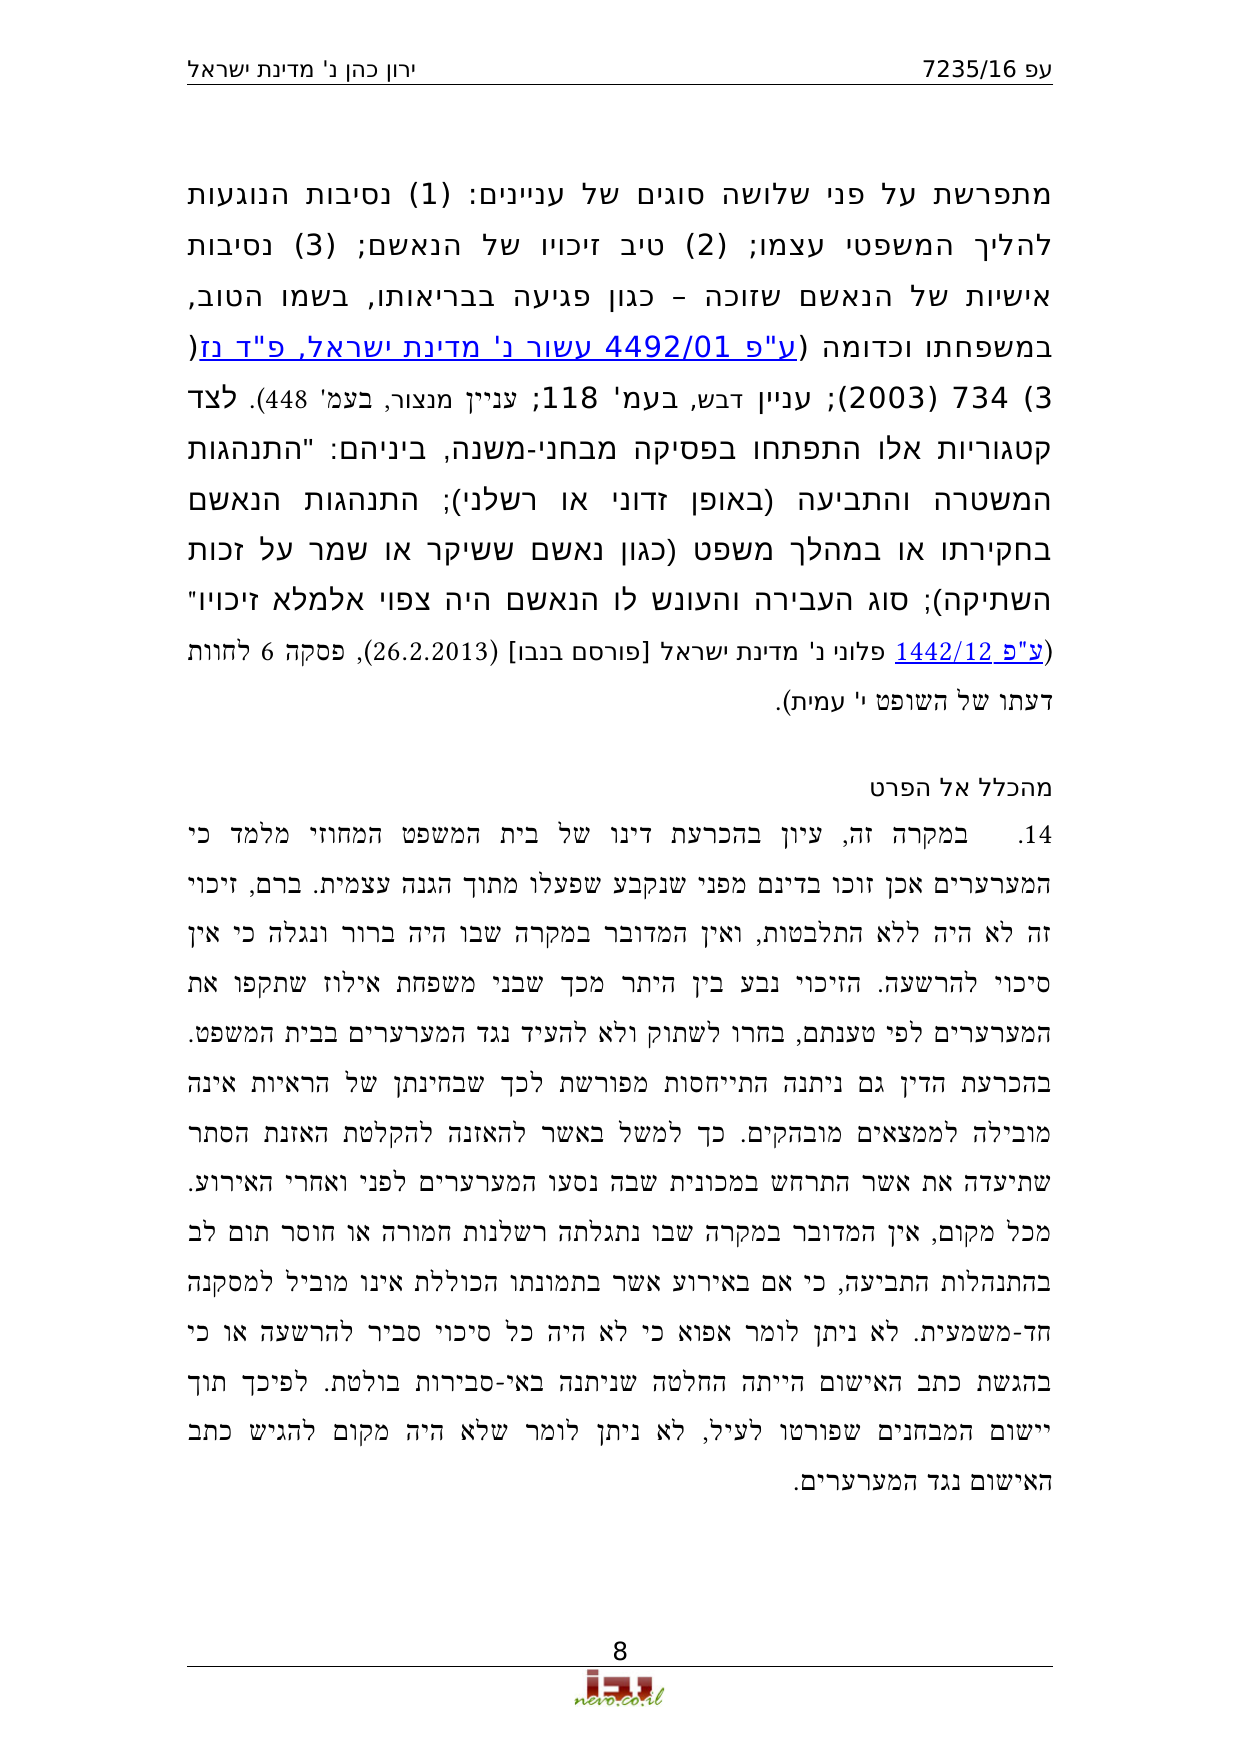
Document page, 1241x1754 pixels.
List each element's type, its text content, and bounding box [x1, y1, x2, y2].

picture [574, 1669, 666, 1707]
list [187, 177, 1053, 717]
list במקרה זה, עיון בהכרעת דינו של בית המשפט המחוזי מלמד כי המערערים אכן זוכו בדינם מפני שנקבע שפעלו מתוך הגנה עצמית. ברם, זיכוי זה לא היה ללא התלבטות, ואין המדובר במקרה שבו היה ברור ונגלה כי אין סיכוי להרשעה. הזיכוי נבע בין היתר מכך שבני משפחת אילוז שתקפו את המערערים לפי טענתם, בחרו לשתוק ולא להעיד נגד המערערים בבית המשפט. בהכרעת הדין גם ניתנה התייחסות מפורשת לכך שבחינתן של הראיות אינה מובילה לממצאים מובהקים. כך למשל באשר להאזנה להקלטת האזנת הסתר שתיעדה את אשר התרחש במכונית שבה נסעו המערערים לפני ואחרי האירוע. מכל מקום, אין המדובר במקרה שבו נתגלתה רשלנות חמורה או חוסר תום לב בהתנהלות התביעה, כי אם באירוע אשר בתמונתו הכוללת אינו מוביל למסקנה חד-משמעית. לא ניתן לומר אפוא כי לא היה כל סיכוי סביר להרשעה או כי בהגשת כתב האישום הייתה החלטה שניתנה באי-סבירות בולטת. לפיכך תוך יישום המבחנים שפורטו לעיל, לא ניתן לומר שלא היה מקום להגיש כתב האישום נגד המערערים. [187, 817, 1053, 1498]
text מהכלל אל הפרט [187, 773, 1053, 803]
